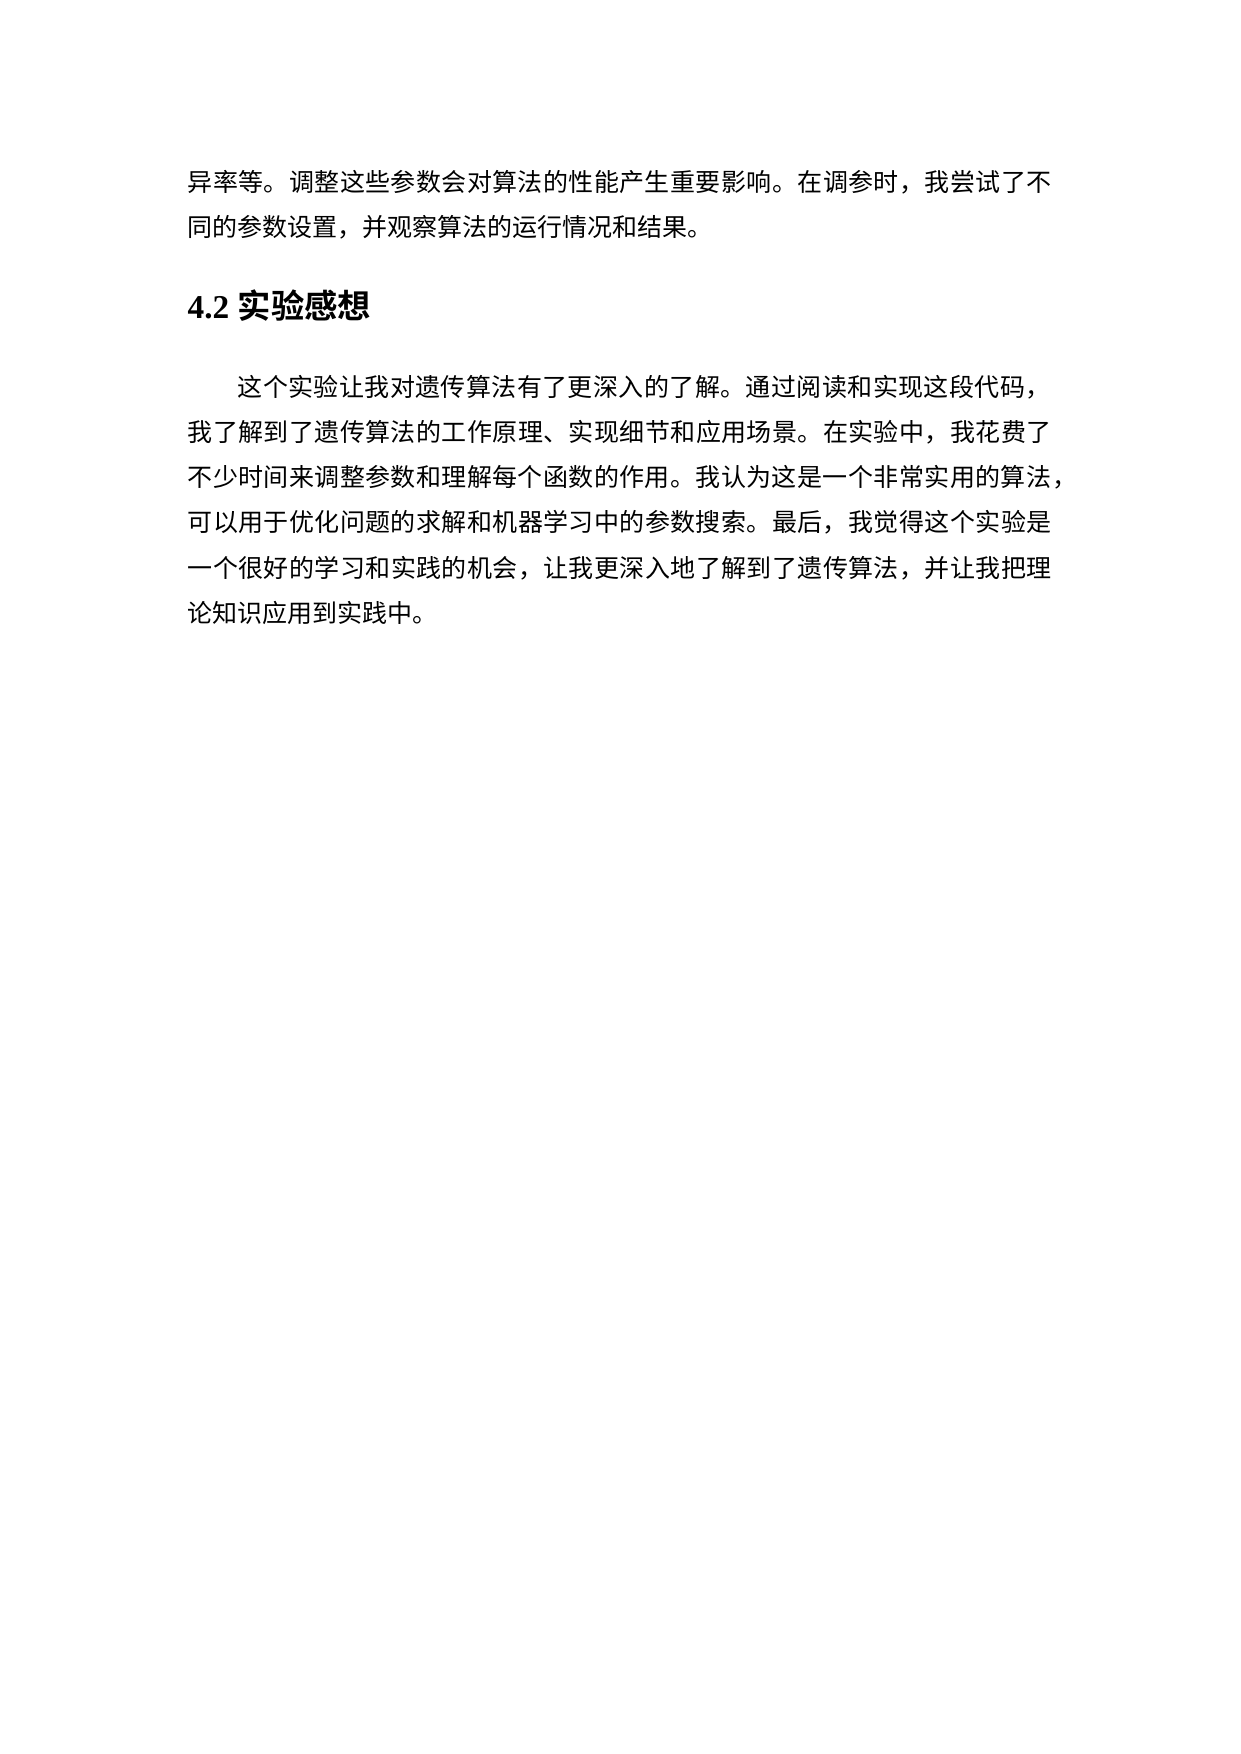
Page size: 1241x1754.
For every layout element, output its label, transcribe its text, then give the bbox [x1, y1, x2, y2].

text 在遗传算法中，许多参数需要进行调整和选择，如种群大小、交叉率、变异率等。调整这些参数会对算法的性能产生重要影响。在调参时，我尝试了不同的参数设置，并观察算法的运行情况和结果。 [187, 162, 1053, 243]
text 这个实验让我对遗传算法有了更深入的了解。通过阅读和实现这段代码，我了解到了遗传算法的工作原理、实现细节和应用场景。在实验中，我花费了不少时间来调整参数和理解每个函数的作用。我认为这是一个非常实用的算法，可以用于优化问题的求解和机器学习中的参数搜索。最后，我觉得这个实验是一个很好的学习和实践的机会，让我更深入地了解到了遗传算法，并让我把理论知识应用到实践中。 [187, 367, 1053, 630]
subtitle 4.2 实验感想 [187, 280, 1053, 328]
